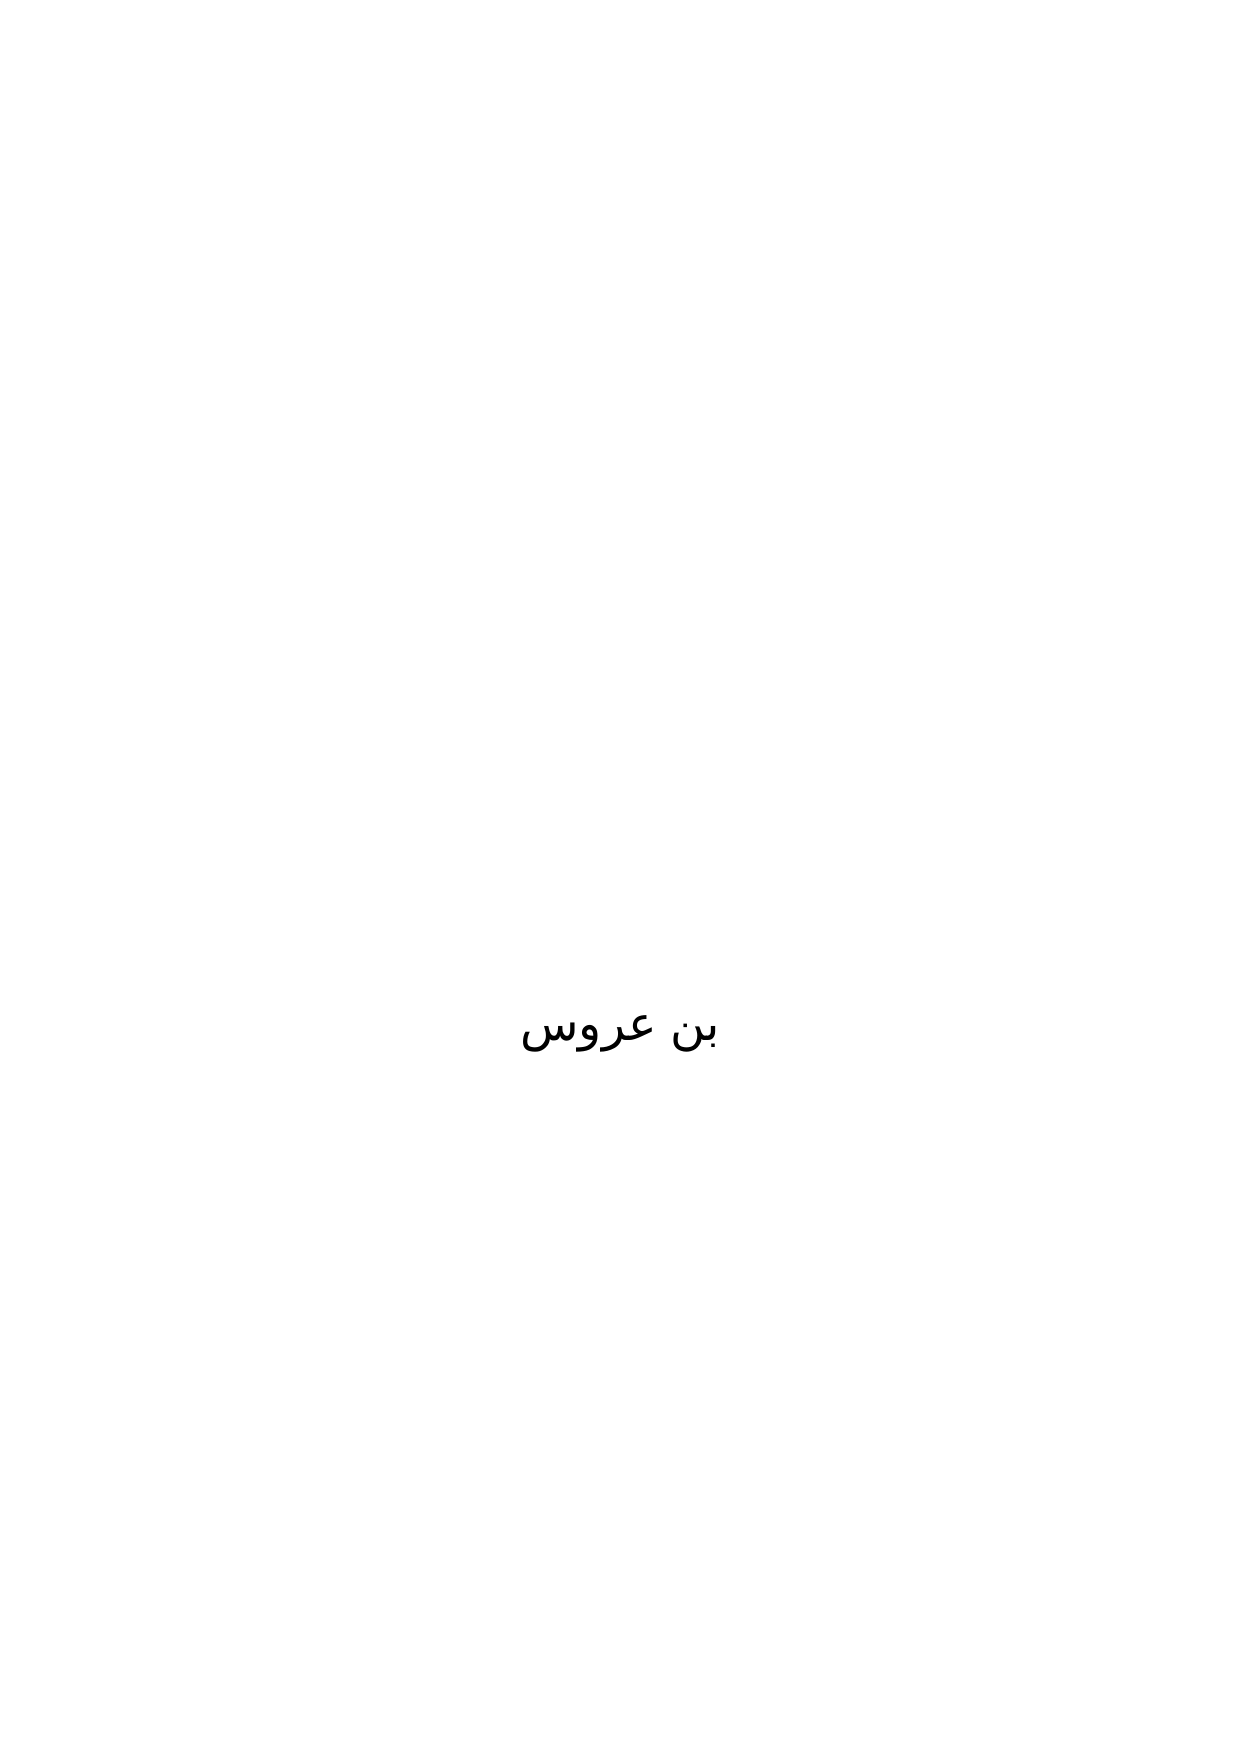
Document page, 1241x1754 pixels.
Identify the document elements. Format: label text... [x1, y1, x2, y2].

text بن عروس [150, 996, 1090, 1051]
